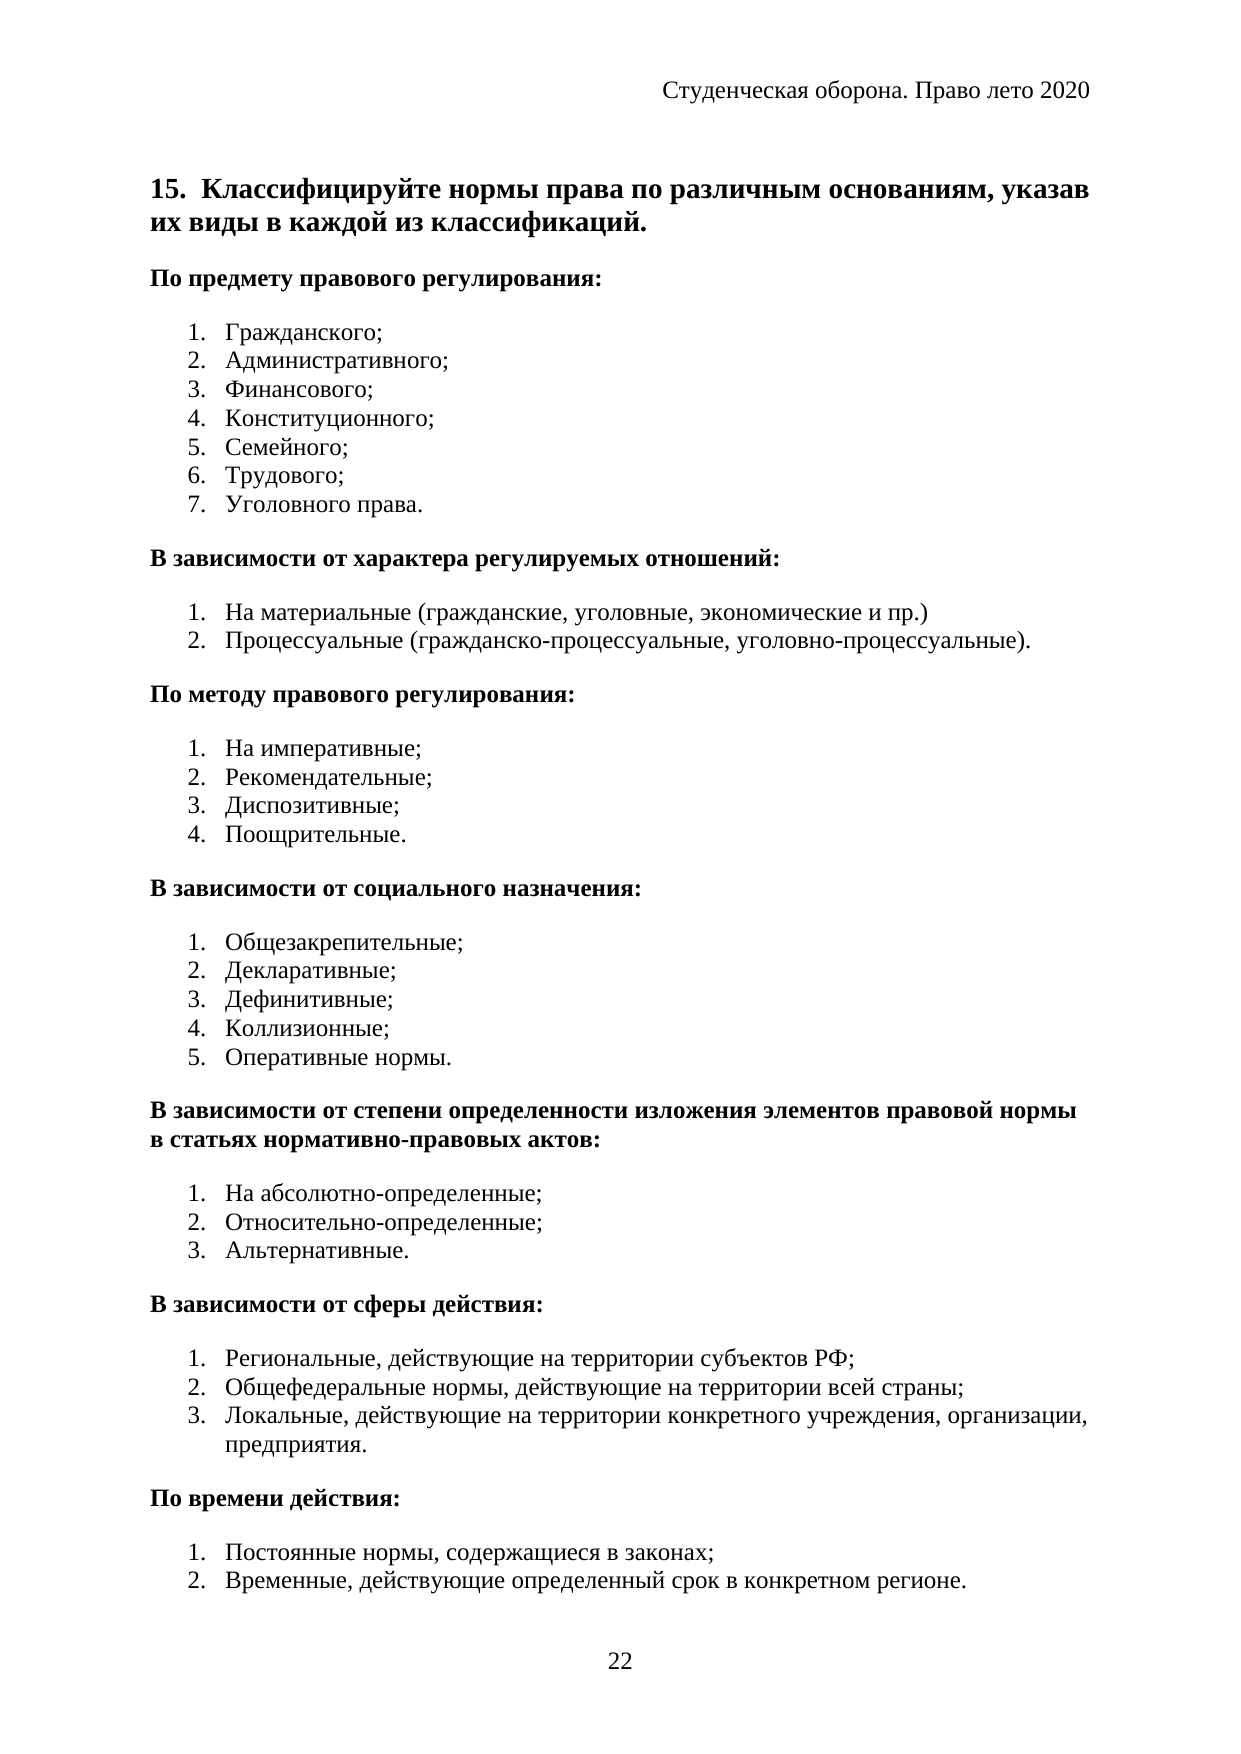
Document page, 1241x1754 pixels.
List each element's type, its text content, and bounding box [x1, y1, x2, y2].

list Временные, действующие определенный срок в конкретном регионе. [187, 1565, 1090, 1594]
list Поощрительные. [187, 819, 1090, 848]
text По предмету правового регулирования: [150, 263, 1090, 292]
list Трудового; [187, 460, 1090, 489]
list Уголовного права. [187, 489, 1090, 518]
text По времени действия: [150, 1483, 1090, 1512]
subtitle 15. Классифицируйте нормы права по различным основаниям, указав их виды в каждой из классификаций. [150, 171, 1090, 238]
list Дефинитивные; [187, 984, 1090, 1013]
list Гражданского; [187, 317, 1090, 345]
list Общезакрепительные; [187, 927, 1090, 955]
list Оперативные нормы. [187, 1042, 1090, 1070]
list Локальные, действующие на территории конкретного учреждения, организации, предприятия. [187, 1400, 1090, 1458]
list Коллизионные; [187, 1013, 1090, 1042]
list Диспозитивные; [187, 790, 1090, 819]
list Относительно-определенные; [187, 1207, 1090, 1235]
list Декларативные; [187, 955, 1090, 984]
list Конституционного; [187, 403, 1090, 432]
list Административного; [187, 345, 1090, 374]
list Региональные, действующие на территории субъектов РФ; [187, 1343, 1090, 1372]
text В зависимости от характера регулируемых отношений: [150, 543, 1090, 572]
text По методу правового регулирования: [150, 679, 1090, 708]
list На материальные (гражданские, уголовные, экономические и пр.) [187, 597, 1090, 625]
text В зависимости от степени определенности изложения элементов правовой нормы в статьях нормативно-правовых актов: [150, 1095, 1090, 1153]
list Семейного; [187, 432, 1090, 460]
list Общефедеральные нормы, действующие на территории всей страны; [187, 1372, 1090, 1400]
list На абсолютно-определенные; [187, 1178, 1090, 1207]
text В зависимости от социального назначения: [150, 873, 1090, 902]
list Финансового; [187, 374, 1090, 403]
list Процессуальные (гражданско-процессуальные, уголовно-процессуальные). [187, 625, 1090, 654]
list Альтернативные. [187, 1235, 1090, 1264]
list На императивные; [187, 733, 1090, 762]
list Рекомендательные; [187, 762, 1090, 790]
list Постоянные нормы, содержащиеся в законах; [187, 1537, 1090, 1565]
text В зависимости от сферы действия: [150, 1289, 1090, 1318]
